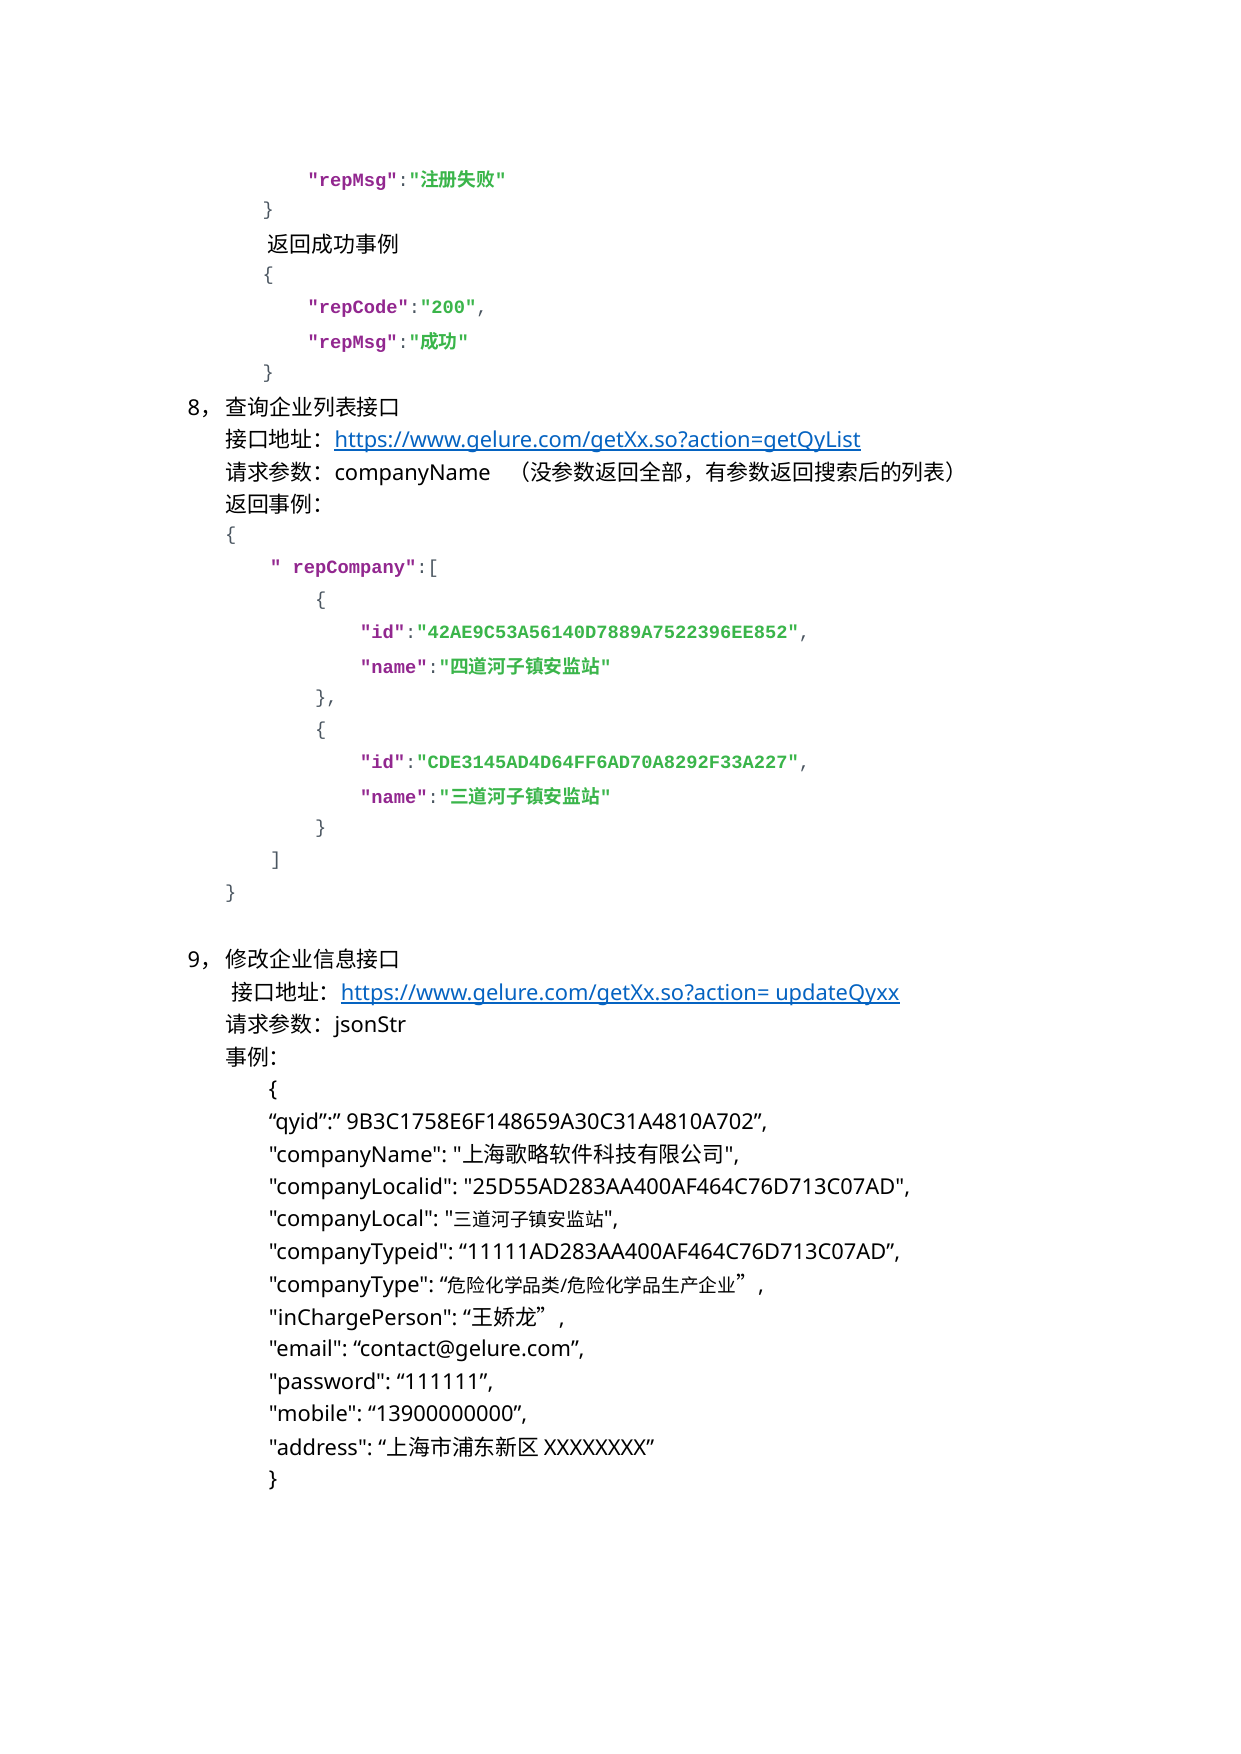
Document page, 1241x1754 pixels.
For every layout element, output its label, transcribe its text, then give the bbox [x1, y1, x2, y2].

text 接口地址：https://www.gelure.com/getXx.so?action=getQyList [187, 422, 1053, 454]
list "email": “contact@gelure.com”, [225, 1332, 1053, 1364]
list "password": “111111”, [225, 1364, 1053, 1397]
list 请求参数：companyName （没参数返回全部，有参数返回搜索后的列表） [225, 454, 1053, 487]
list 事例： [225, 1039, 1053, 1072]
list { [225, 1072, 1053, 1104]
list "companyTypeid": “11111AD283AA400AF464C76D713C07AD”, [225, 1234, 1053, 1267]
list "address": “上海市浦东新区XXXXXXXX” [225, 1429, 1053, 1462]
list { "repCode":"200", "repMsg":"成功" } [262, 259, 1053, 389]
list } [225, 1462, 1053, 1494]
list "companyLocalid": "25D55AD283AA400AF464C76D713C07AD", [225, 1169, 1053, 1202]
list 修改企业信息接口 [187, 942, 1053, 974]
list 接口地址：https://www.gelure.com/getXx.so?action= updateQyxx [187, 974, 1053, 1007]
list 返回成功事例 [231, 227, 1053, 259]
list “qyid”:” 9B3C1758E6F148659A30C31A4810A702”, [225, 1104, 1053, 1137]
list "companyLocal": "三道河子镇安监站", [225, 1202, 1053, 1234]
list "mobile": “13900000000”, [225, 1397, 1053, 1429]
list 请求参数：jsonStr [225, 1007, 1053, 1039]
list { " repCompany":[ { "id":"42AE9C53A56140D7889A7522396EE852", "name":"四道河子镇安监站" }, { "id":"CDE3145AD4D64FF6AD70A8292F33A227", "name":"三道河子镇安监站" } ] } [225, 519, 1053, 909]
list 查询企业列表接口 [187, 389, 1053, 422]
list "inChargePerson": “王娇龙”, [225, 1299, 1053, 1332]
list "companyName": "上海歌略软件科技有限公司", [225, 1137, 1053, 1169]
list 返回事例： [225, 487, 1053, 519]
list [262, 162, 1053, 227]
list "companyType": “危险化学品类/危险化学品生产企业”, [225, 1267, 1053, 1299]
